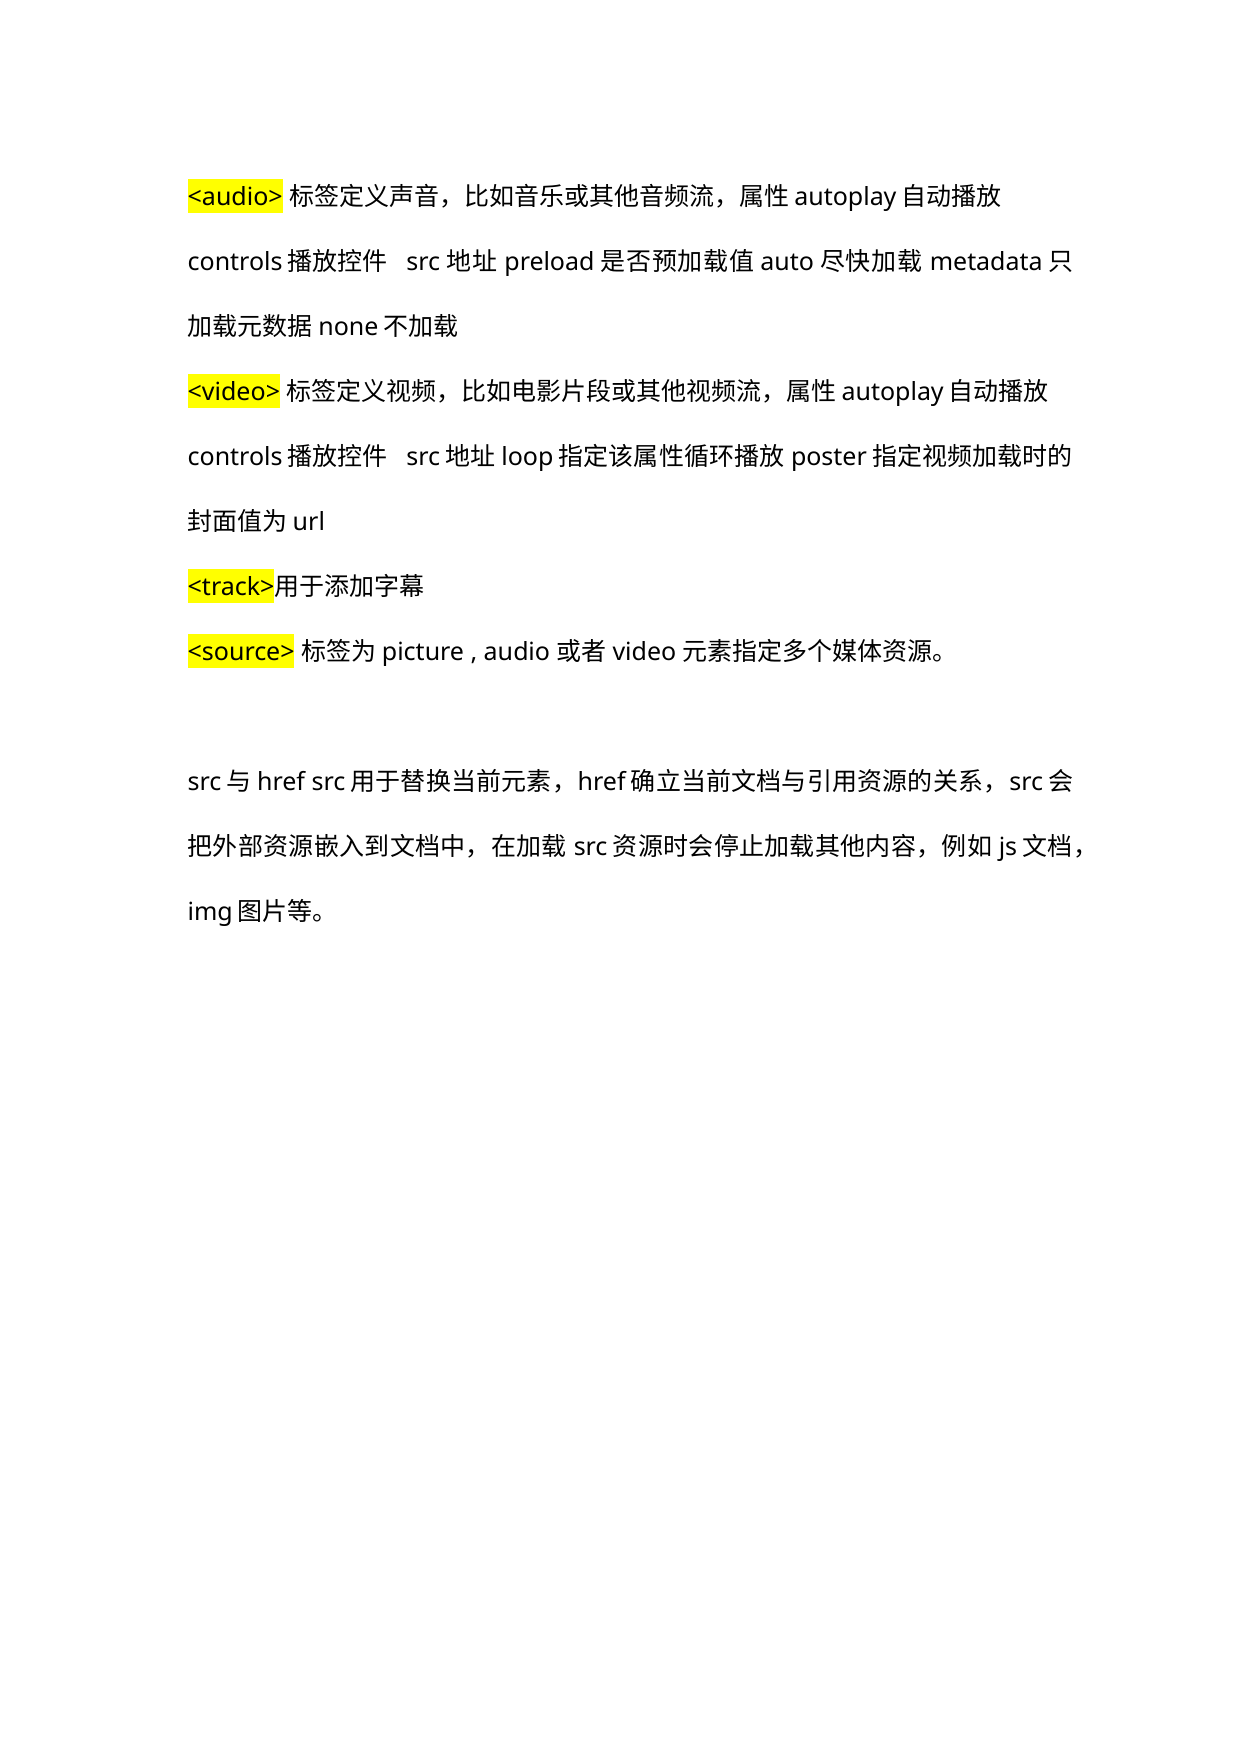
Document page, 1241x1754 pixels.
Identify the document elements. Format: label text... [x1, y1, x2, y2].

text <audio> 标签定义声音，比如音乐或其他音频流，属性autoplay自动播放 [187, 162, 1073, 227]
text <source> 标签为 picture , audio 或者 video 元素指定多个媒体资源。 [187, 617, 1073, 682]
text <track>用于添加字幕 [187, 552, 1073, 617]
text <video> 标签定义视频，比如电影片段或其他视频流，属性autoplay自动播放 [187, 357, 1073, 422]
text src与href src用于替换当前元素，href确立当前文档与引用资源的关系，src会把外部资源嵌入到文档中，在加载src资源时会停止加载其他内容，例如js文档，img图片等。 [187, 747, 1073, 942]
text controls播放控件 src地址 preload是否预加载值auto尽快加载 metadata只加载元数据 none不加载 [187, 227, 1073, 357]
text controls播放控件 src地址 loop指定该属性循环播放 poster指定视频加载时的封面值为url [187, 422, 1073, 552]
